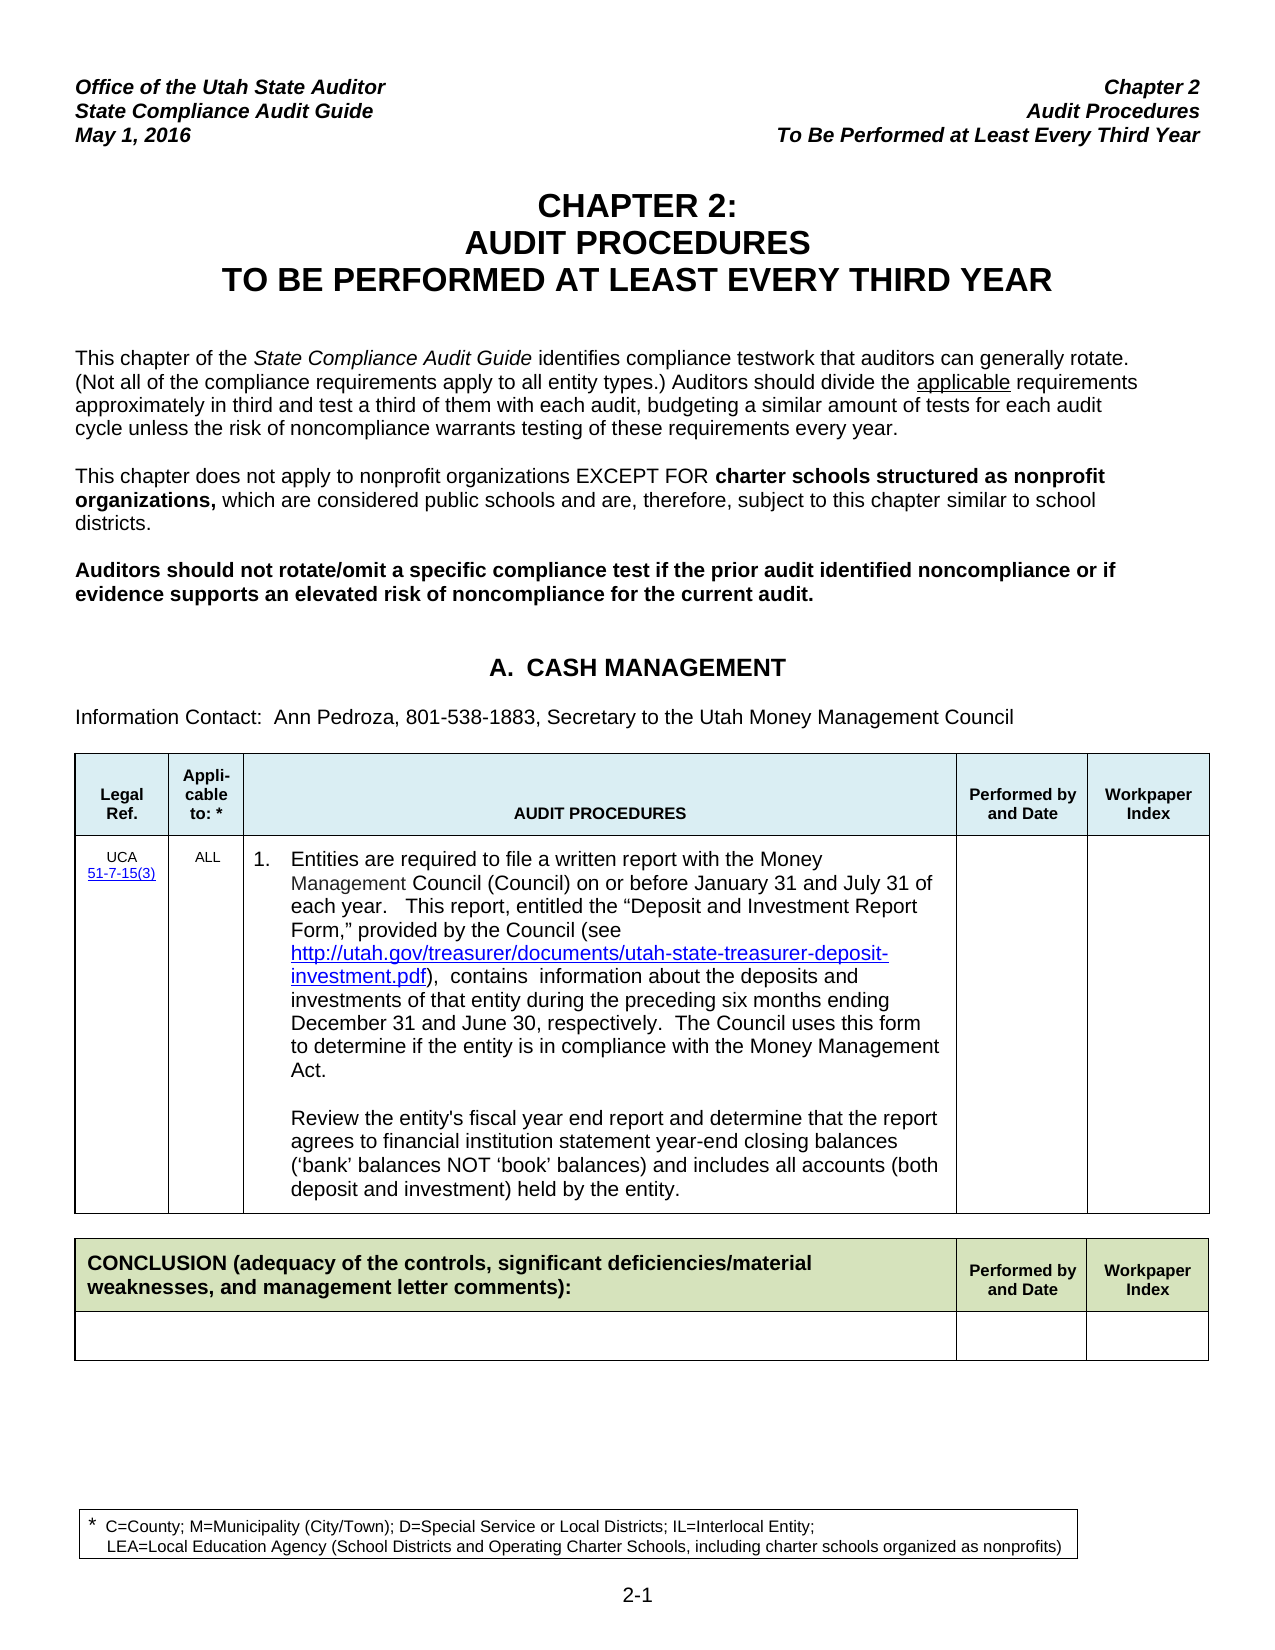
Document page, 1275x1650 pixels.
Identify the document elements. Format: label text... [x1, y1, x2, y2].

table_header Appli- cable to: * [169, 754, 243, 835]
text organizations, which are considered public schools and are, therefore, subject to this chapter similar to school [75, 488, 1200, 512]
text districts. [75, 512, 1144, 535]
table_header Workpaper Index [1087, 1239, 1208, 1311]
table_cell [957, 836, 1087, 1213]
table_header AUDIT PROCEDURES [244, 754, 956, 835]
table_cell ALL [169, 836, 243, 1213]
table_cell [1087, 1312, 1208, 1360]
text This chapter of the State Compliance Audit Guide identifies compliance testwork that auditors can generally rotate. (Not all of the compliance requirements apply to all entity types.) Auditors should divide the applicable requirements approximately in third and test a third of them with each audit, budgeting a similar amount of tests for each audit cycle unless the risk of noncompliance warrants testing of these requirements every year. [75, 347, 1144, 440]
list Information Contact: Ann Pedroza, 801-538-1883, Secretary to the Utah Money Management Council [75, 706, 1200, 729]
table_cell [1088, 836, 1209, 1213]
table_header Performed by and Date [957, 754, 1087, 835]
table_header Workpaper Index [1088, 754, 1209, 835]
text This chapter does not apply to nonprofit organizations EXCEPT FOR charter schools structured as nonprofit [75, 464, 1200, 488]
table_cell Entities are required to file a written report with the Money Management Council (Council) on or before January 31 and July 31 of each year. This report, entitled the “Deposit and Investment Report Form,” provided by the Council (see http://utah.gov/treasurer/documents/utah-state-treasurer-deposit-investment.pdf), contains information about the deposits and investments of that entity during the preceding six months ending December 31 and June 30, respectively. The Council uses this form to determine if the entity is in compliance with the Money Management Act. Review the entity's fiscal year end report and determine that the report agrees to financial institution statement year-end closing balances (‘bank’ balances NOT ‘book’ balances) and includes all accounts (both deposit and investment) held by the entity. [244, 836, 956, 1213]
table_cell [76, 1312, 956, 1360]
text Auditors should not rotate/omit a specific compliance test if the prior audit identified noncompliance or if evidence supports an elevated risk of noncompliance for the current audit. [75, 559, 1200, 606]
table_cell [957, 1312, 1086, 1360]
table_header CONCLUSION (adequacy of the controls, significant deficiencies/material weaknesses, and management letter comments): [76, 1239, 956, 1311]
table_header Legal Ref. [76, 754, 168, 835]
text TO BE PERFORMED AT LEAST EVERY THIRD YEAR [75, 262, 1200, 299]
table_header Performed by and Date [957, 1239, 1086, 1311]
list CASH MANAGEMENT [75, 654, 1200, 682]
text AUDIT PROCEDURES [75, 225, 1200, 262]
text CHAPTER 2: [75, 187, 1200, 225]
table_cell UCA 51-7-15(3) [76, 836, 168, 1213]
